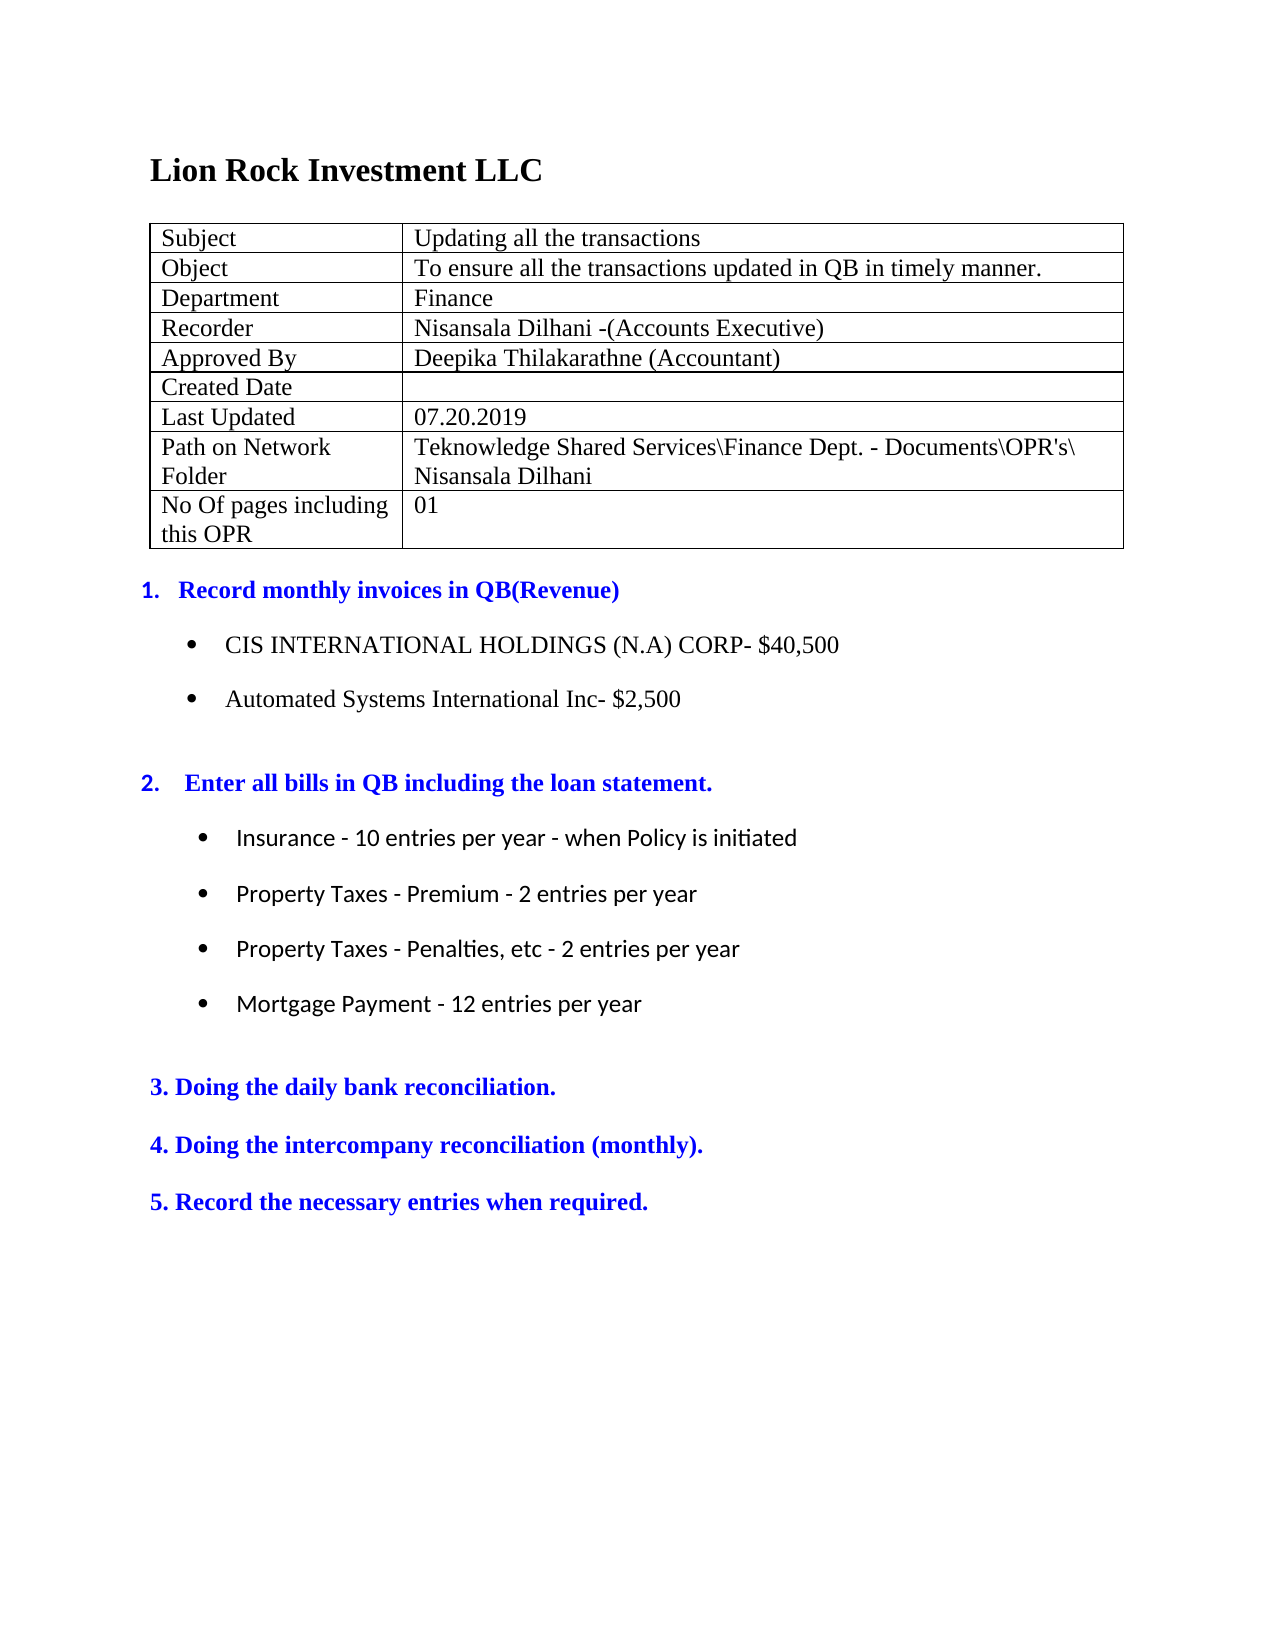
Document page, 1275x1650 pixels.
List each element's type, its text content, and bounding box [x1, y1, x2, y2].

text 3. Doing the daily bank reconciliation. [150, 1072, 1125, 1101]
table_header Subject [151, 224, 402, 252]
table_cell Recorder [151, 313, 402, 342]
table_cell To ensure all the transactions updated in QB in timely manner. [403, 253, 1123, 282]
table_cell [403, 373, 1123, 401]
text 4. Doing the intercompany reconciliation (monthly). [150, 1130, 1125, 1158]
table_cell Mortgage Payment - 12 entries per year [150, 988, 979, 1043]
table_cell Last Updated [151, 402, 402, 431]
table_cell Created Date [151, 373, 402, 401]
table_cell Finance [403, 283, 1123, 312]
table_cell Nisansala Dilhani -(Accounts Executive) [403, 313, 1123, 342]
table_cell Object [151, 253, 402, 282]
table_header Insurance - 10 entries per year - when Policy is initiated [150, 823, 979, 878]
table_cell 01 [403, 491, 1123, 548]
table_cell Department [151, 283, 402, 312]
list Enter all bills in QB including the loan statement. [141, 767, 1125, 797]
table_cell Property Taxes - Penalties, etc - 2 entries per year [150, 933, 979, 988]
text 5. Record the necessary entries when required. [150, 1187, 1125, 1216]
table_cell 07.20.2019 [403, 402, 1123, 431]
text Lion Rock Investment LLC [150, 150, 1125, 188]
list Automated Systems International Inc- $2,500 [187, 684, 1125, 713]
table_cell Path on Network Folder [151, 432, 402, 489]
table_cell Teknowledge Shared Services\Finance Dept. - Documents\OPR's\Nisansala Dilhani [403, 432, 1123, 489]
table_cell Property Taxes - Premium - 2 entries per year [150, 878, 979, 933]
table_cell No Of pages including this OPR [151, 491, 402, 548]
table_cell Deepika Thilakarathne (Accountant) [403, 343, 1123, 371]
list CIS INTERNATIONAL HOLDINGS (N.A) CORP- $40,500 [187, 630, 1125, 659]
table_cell Approved By [151, 343, 402, 371]
list Record monthly invoices in QB(Revenue) [141, 574, 1125, 605]
table_header Updating all the transactions [403, 224, 1123, 252]
